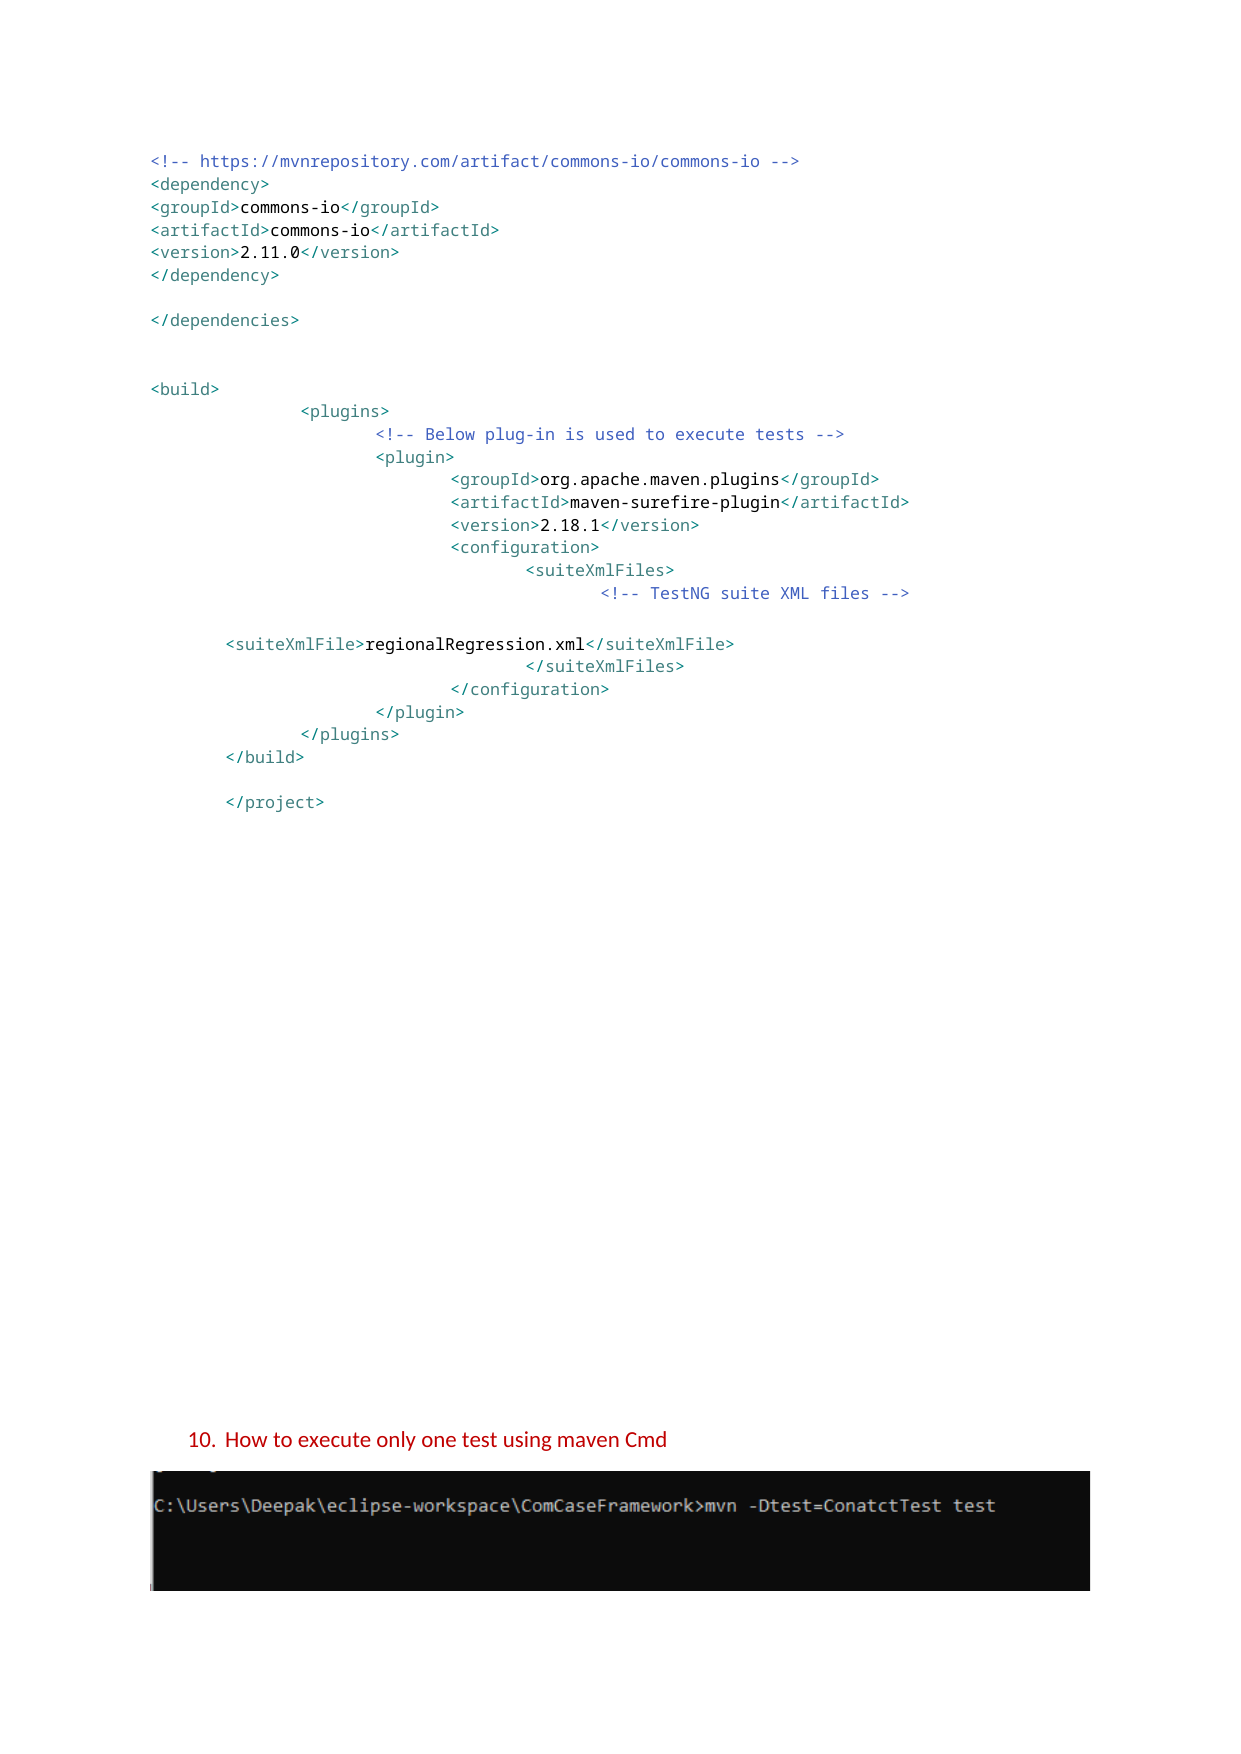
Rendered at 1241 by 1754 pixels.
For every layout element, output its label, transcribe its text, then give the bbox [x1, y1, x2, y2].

text <suiteXmlFiles> [150, 559, 1090, 581]
text <build> [150, 377, 1090, 400]
text </configuration> [150, 678, 1090, 700]
text <groupId>commons-io</groupId> [150, 195, 1090, 218]
list How to execute only one test using maven Cmd [187, 1425, 1090, 1453]
text </plugins> [150, 723, 1090, 746]
text <plugin> [150, 445, 1090, 468]
text <dependency> [150, 173, 1090, 195]
text </plugin> [150, 700, 1090, 723]
text <version>2.11.0</version> [150, 241, 1090, 263]
text <!-- Below plug-in is used to execute tests --> [150, 422, 1090, 445]
list </project> [225, 791, 1090, 814]
text <!-- TestNG suite XML files --> [150, 581, 1090, 604]
text <plugins> [150, 400, 1090, 422]
text </dependency> [150, 263, 1090, 286]
text <artifactId>maven-surefire-plugin</artifactId> [150, 491, 1090, 513]
text <suiteXmlFile>regionalRegression.xml</suiteXmlFile> [150, 604, 1090, 655]
text <groupId>org.apache.maven.plugins</groupId> [150, 468, 1090, 491]
text </build> [150, 746, 1090, 768]
text <version>2.18.1</version> [150, 513, 1090, 536]
text </dependencies> [150, 309, 1090, 332]
text <configuration> [150, 536, 1090, 559]
text <artifactId>commons-io</artifactId> [150, 218, 1090, 241]
text <!-- https://mvnrepository.com/artifact/commons-io/commons-io --> [150, 150, 1090, 173]
picture [150, 1471, 1091, 1591]
text </suiteXmlFiles> [150, 655, 1090, 678]
